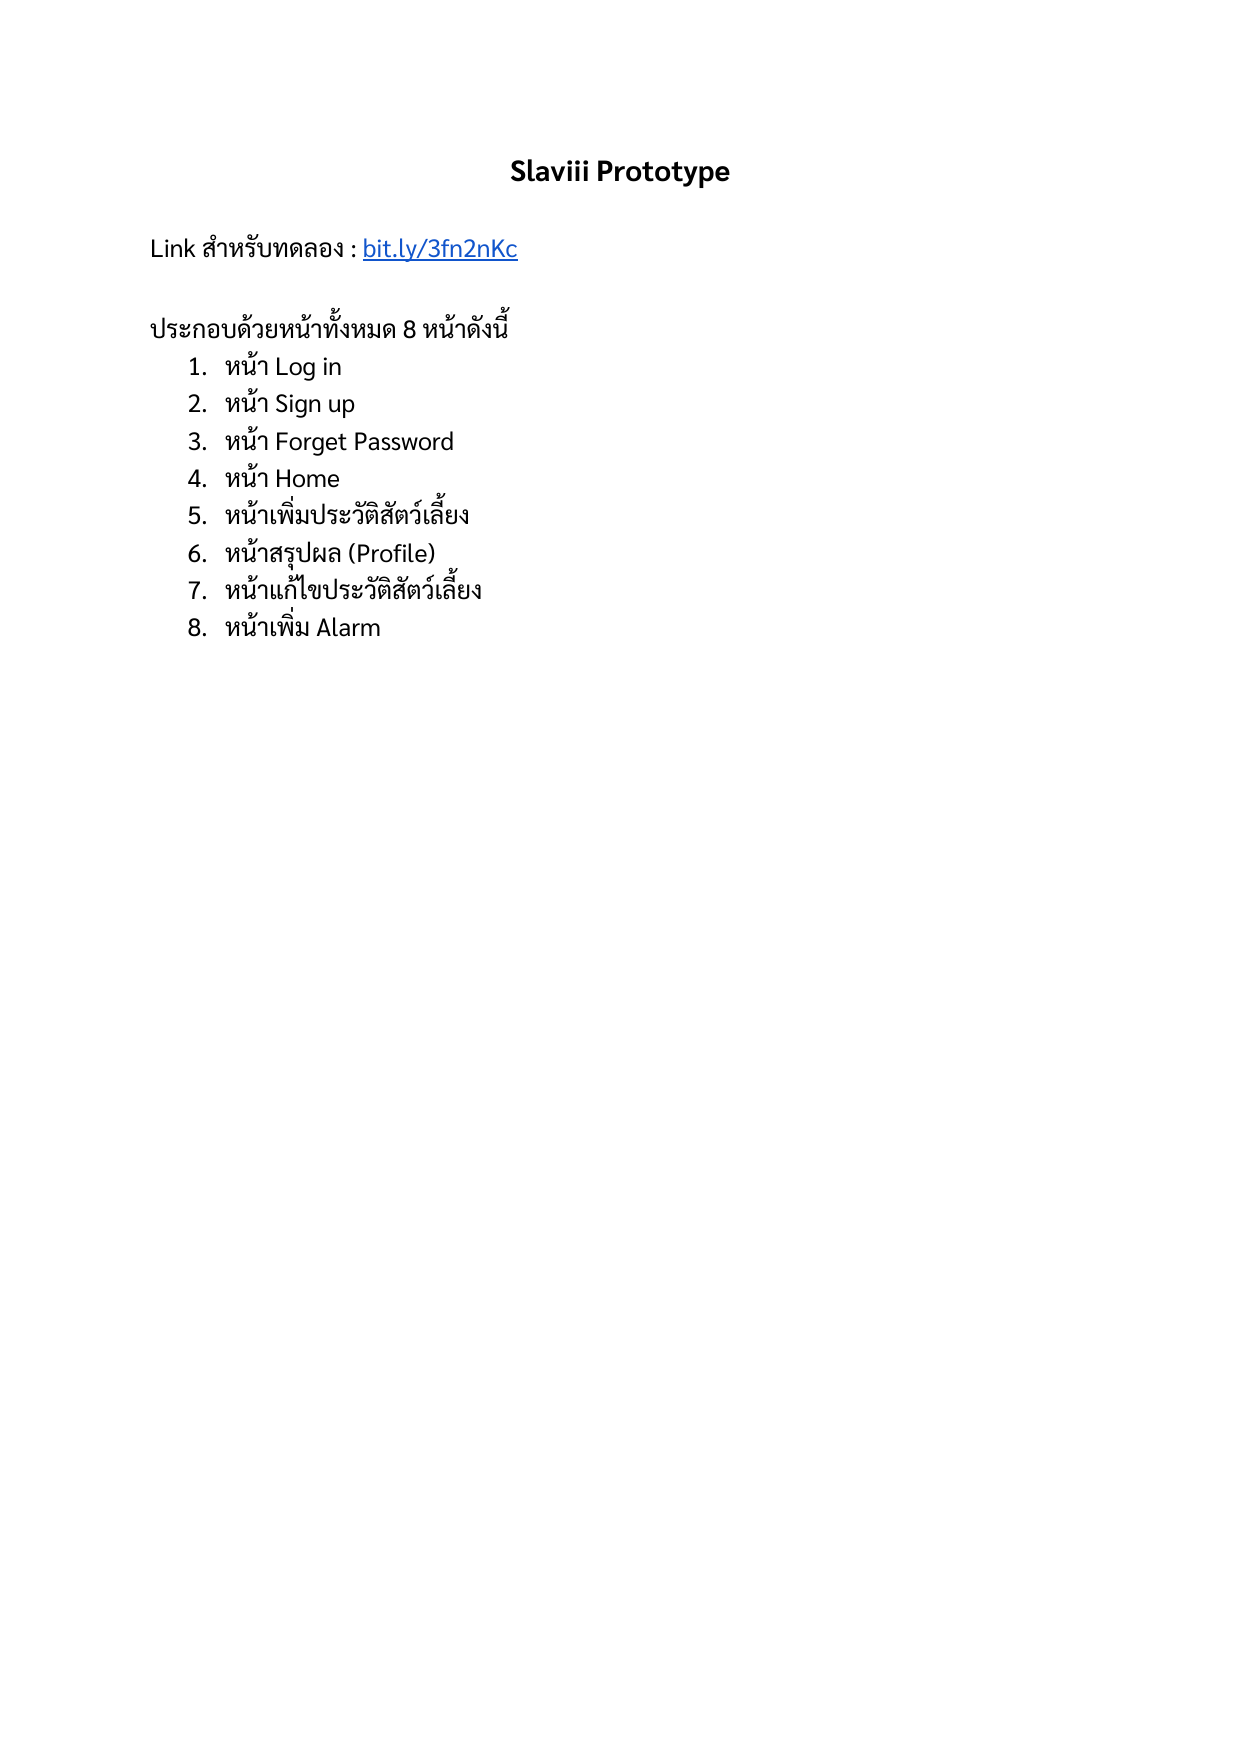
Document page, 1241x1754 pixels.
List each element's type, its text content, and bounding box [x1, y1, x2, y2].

list หน้า Home [187, 461, 1090, 493]
text ประกอบด้วยหน้าทั้งหมด 8 หน้าดังนี้ [150, 312, 1090, 344]
list หน้า Log in [187, 349, 1090, 381]
list หน้าเพิ่มประวัติสัตว์เลี้ยง [187, 498, 1090, 531]
text Link สําหรับทดลอง : bit.ly/3fn2nKc [150, 231, 1090, 263]
list หน้า Sign up [187, 386, 1090, 419]
list หน้าสรุปผล (Profile) [187, 535, 1090, 568]
list หน้าแก้ไขประวัติสัตว์เลี้ยง [187, 573, 1090, 605]
text Slaviii Prototype [150, 150, 1090, 188]
list หน้า Forget Password [187, 423, 1090, 456]
list หน้าเพิ่ม Alarm [187, 610, 1090, 642]
